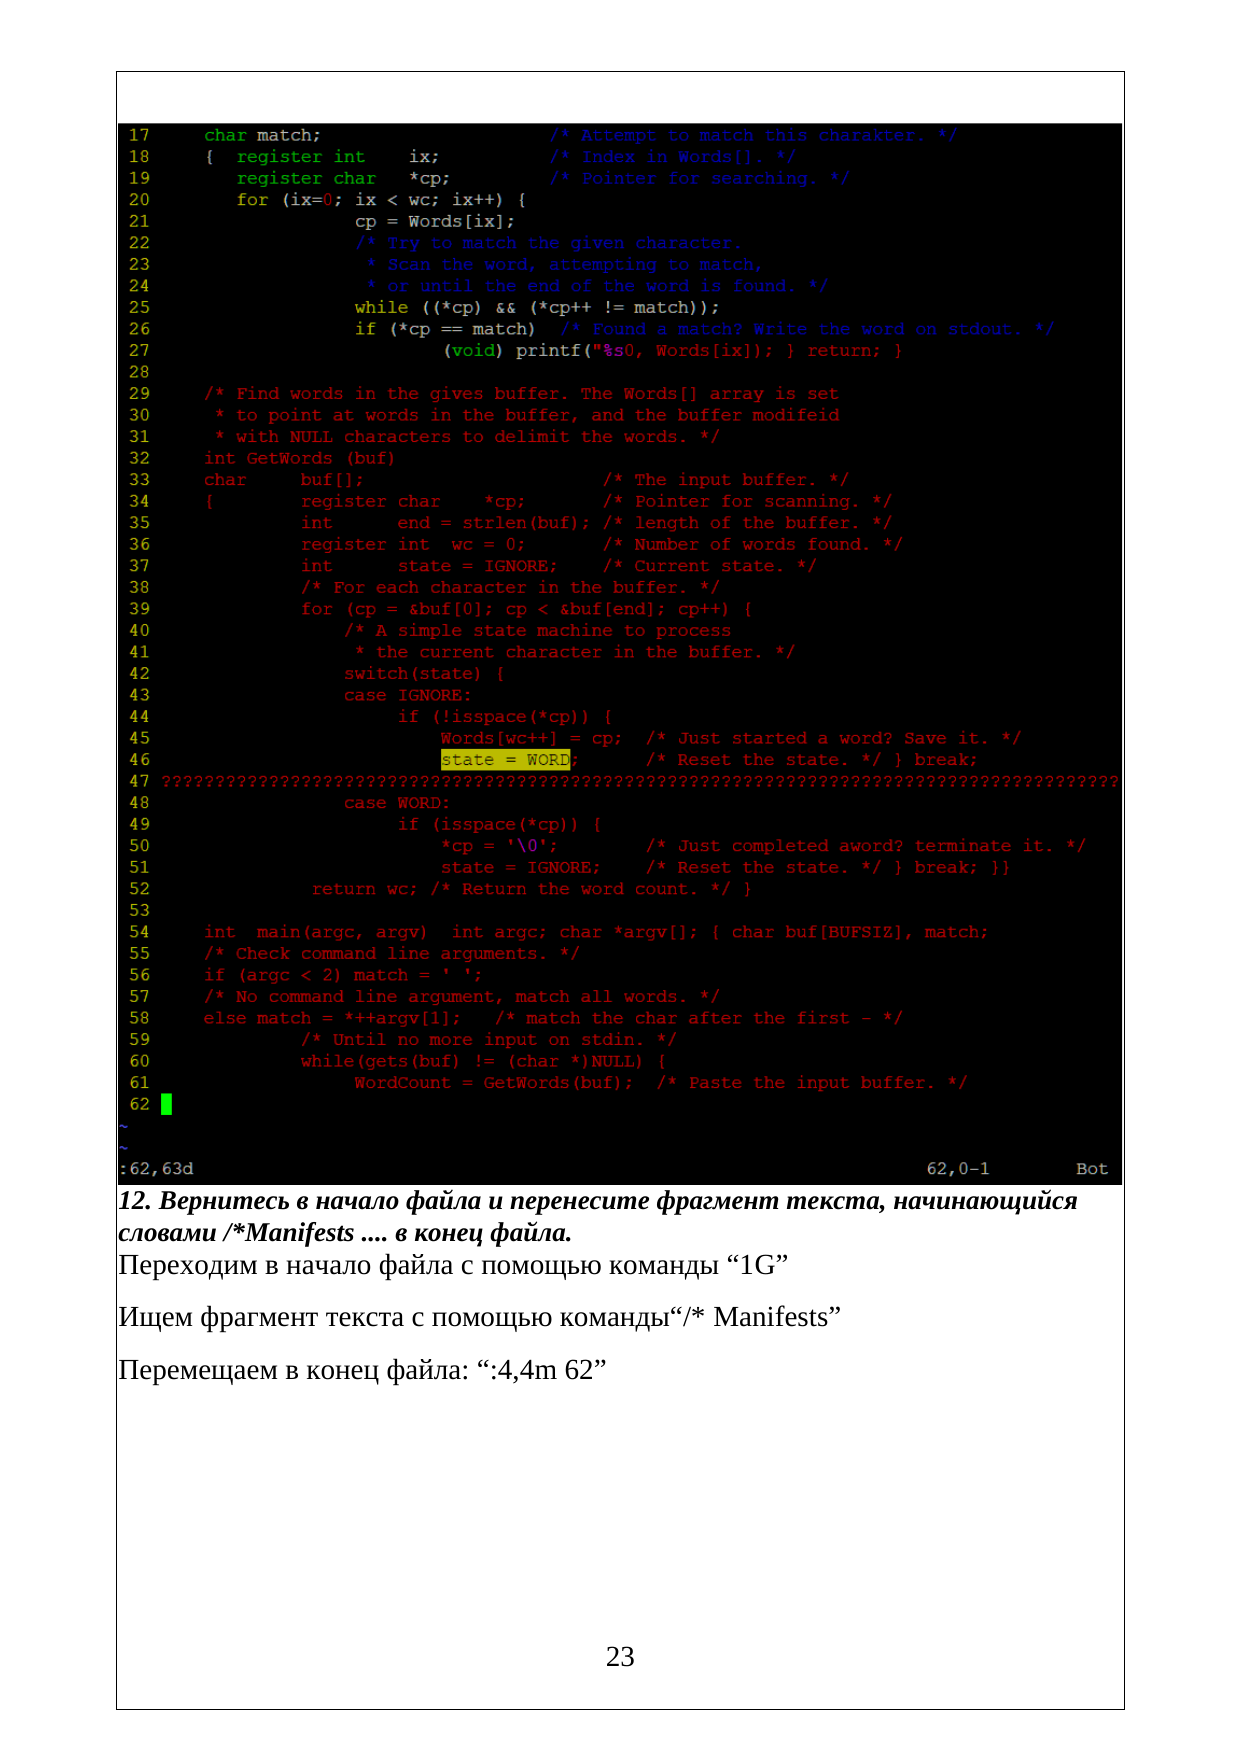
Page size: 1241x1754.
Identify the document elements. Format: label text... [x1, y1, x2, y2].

text Переходим в начало файла с помощью команды “1G” [118, 1247, 1122, 1280]
text Перемещаем в конец файла: “:4,4m 62” [118, 1352, 1122, 1386]
text Ищем фрагмент текста с помощью команды“/* Manifests” [118, 1299, 1122, 1333]
text 12. Вернитесь в начало файла и перенесите фрагмент текста, начинающийся словами /*Manifests .... в конец файла. [118, 1185, 1122, 1247]
picture [118, 118, 1123, 1185]
